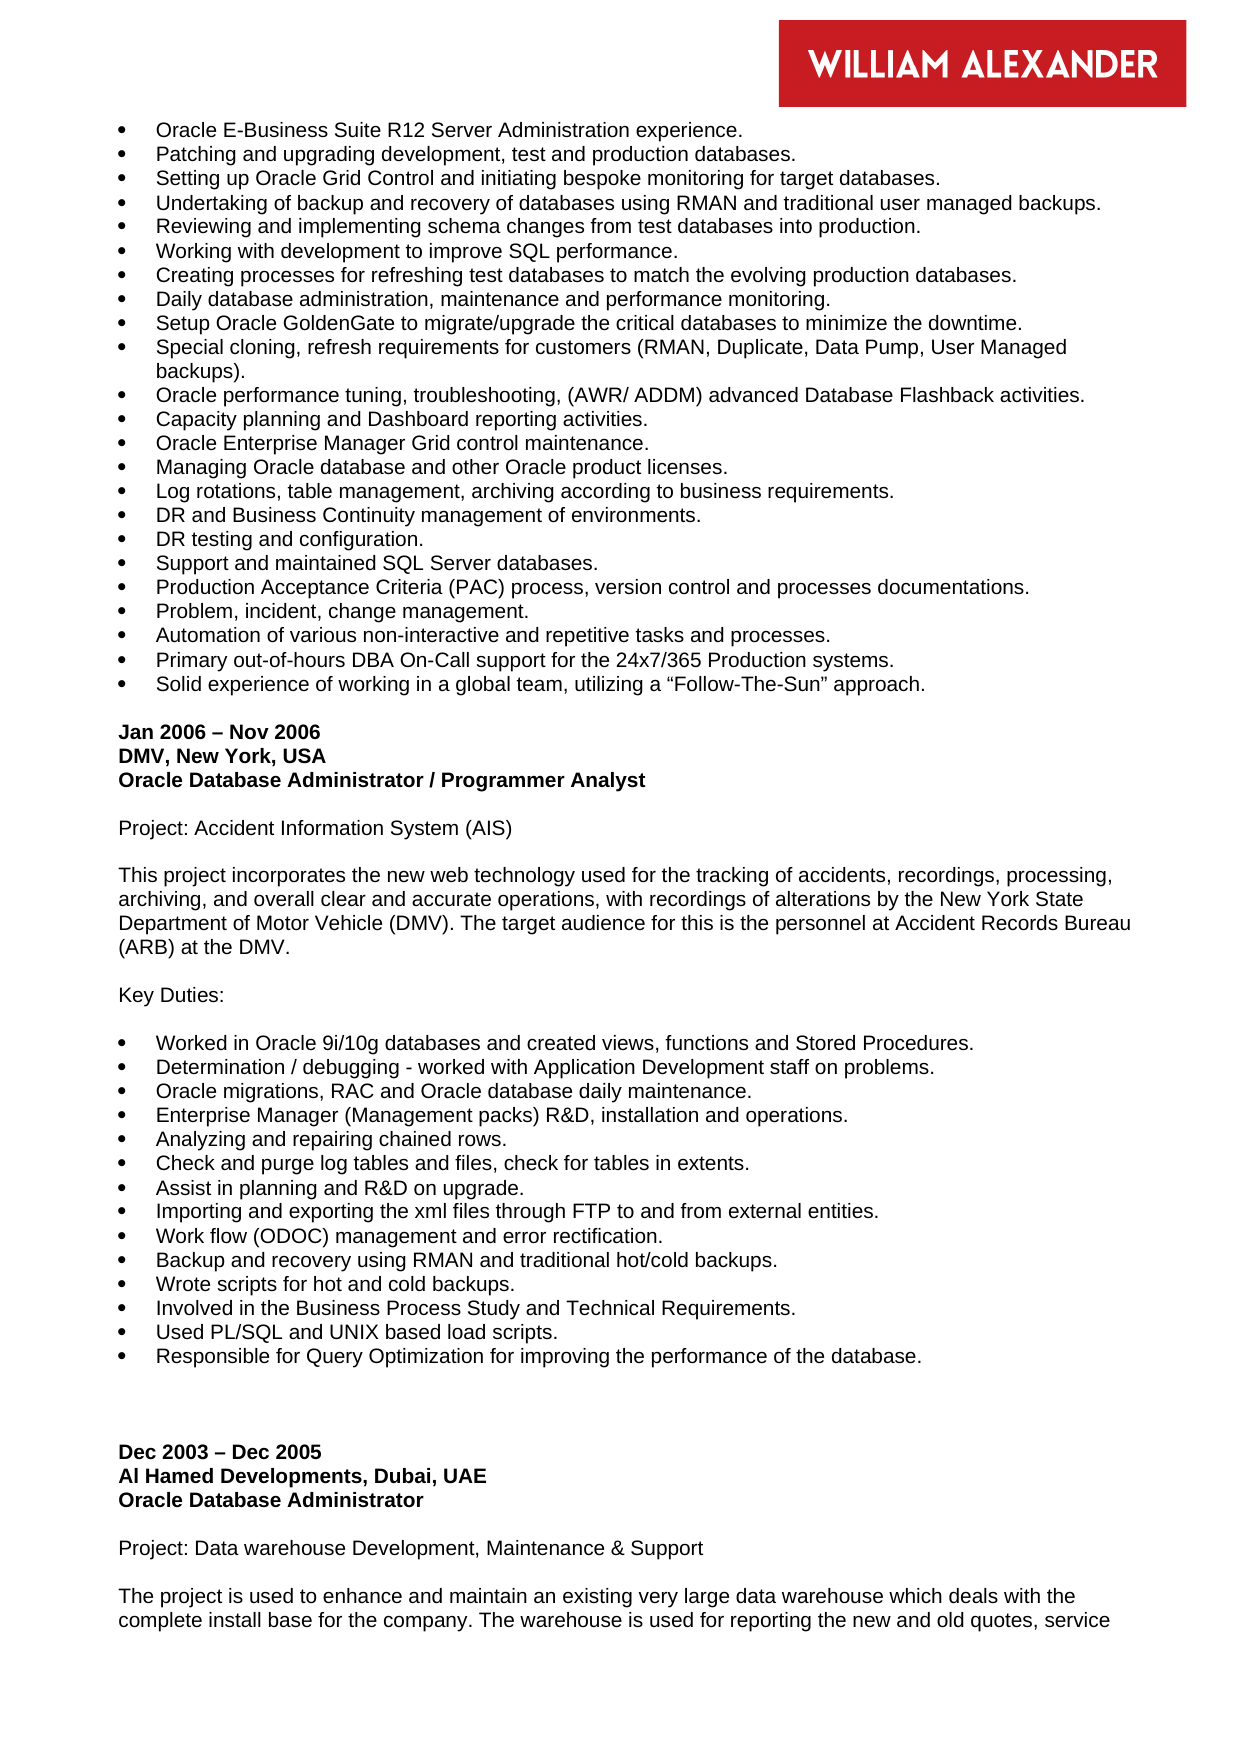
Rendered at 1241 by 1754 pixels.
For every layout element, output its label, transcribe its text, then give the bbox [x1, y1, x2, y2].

list DR testing and configuration. [118, 527, 1137, 551]
text Project: Accident Information System (AIS) [118, 815, 1137, 839]
list Wrote scripts for hot and cold backups. [118, 1272, 1137, 1296]
list Setup Oracle GoldenGate to migrate/upgrade the critical databases to minimize the downtime. [118, 311, 1137, 335]
picture [778, 20, 1187, 107]
list Daily database administration, maintenance and performance monitoring. [118, 287, 1137, 311]
text Jan 2006 – Nov 2006 [118, 719, 1137, 743]
list Responsible for Query Optimization for improving the performance of the database. [118, 1344, 1137, 1368]
list Enterprise Manager (Management packs) R&D, installation and operations. [118, 1103, 1137, 1127]
text Oracle Database Administrator / Programmer Analyst [118, 767, 1137, 791]
text DMV, New York, USA [118, 743, 1137, 767]
list Involved in the Business Process Study and Technical Requirements. [118, 1296, 1137, 1320]
list Primary out-of-hours DBA On-Call support for the 24x7/365 Production systems. [118, 647, 1137, 671]
list Undertaking of backup and recovery of databases using RMAN and traditional user managed backups. [118, 190, 1137, 214]
list Oracle migrations, RAC and Oracle database daily maintenance. [118, 1079, 1137, 1103]
list Setting up Oracle Grid Control and initiating bespoke monitoring for target databases. [118, 166, 1137, 190]
list Production Acceptance Criteria (PAC) process, version control and processes documentations. [118, 575, 1137, 599]
list Log rotations, table management, archiving according to business requirements. [118, 479, 1137, 503]
list Capacity planning and Dashboard reporting activities. [118, 407, 1137, 431]
text Oracle Database Administrator [118, 1488, 1137, 1512]
list Problem, incident, change management. [118, 599, 1137, 623]
list Working with development to improve SQL performance. [118, 238, 1137, 262]
text This project incorporates the new web technology used for the tracking of accidents, recordings, processing, archiving, and overall clear and accurate operations, with recordings of alterations by the New York State Department of Motor Vehicle (DMV). The target audience for this is the personnel at Accident Records Bureau (ARB) at the DMV. [118, 863, 1137, 959]
list Analyzing and repairing chained rows. [118, 1127, 1137, 1151]
list Solid experience of working in a global team, utilizing a “Follow-The-Sun” approach. [118, 671, 1137, 696]
list Managing Oracle database and other Oracle product licenses. [118, 455, 1137, 479]
list Special cloning, refresh requirements for customers (RMAN, Duplicate, Data Pump, User Managed backups). [118, 335, 1137, 383]
list Assist in planning and R&D on upgrade. [118, 1175, 1137, 1199]
list Creating processes for refreshing test databases to match the evolving production databases. [118, 262, 1137, 287]
text Project: Data warehouse Development, Maintenance & Support [118, 1536, 1137, 1559]
list DR and Business Continuity management of environments. [118, 503, 1137, 527]
text Dec 2003 – Dec 2005 [118, 1440, 1137, 1464]
list Oracle E-Business Suite R12 Server Administration experience. [118, 118, 1137, 142]
list Automation of various non-interactive and repetitive tasks and processes. [118, 623, 1137, 647]
list Support and maintained SQL Server databases. [118, 551, 1137, 575]
text Al Hamed Developments, Dubai, UAE [118, 1464, 1137, 1488]
list Oracle performance tuning, troubleshooting, (AWR/ ADDM) advanced Database Flashback activities. [118, 383, 1137, 407]
list Worked in Oracle 9i/10g databases and created views, functions and Stored Procedures. [118, 1031, 1137, 1055]
list Check and purge log tables and files, check for tables in extents. [118, 1151, 1137, 1175]
list Backup and recovery using RMAN and traditional hot/cold backups. [118, 1247, 1137, 1272]
list Reviewing and implementing schema changes from test databases into production. [118, 214, 1137, 238]
text Key Duties: [118, 983, 1137, 1007]
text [118, 1583, 1137, 1631]
list Used PL/SQL and UNIX based load scripts. [118, 1320, 1137, 1344]
list Work flow (ODOC) management and error rectification. [118, 1223, 1137, 1247]
list Patching and upgrading development, test and production databases. [118, 142, 1137, 166]
list Importing and exporting the xml files through FTP to and from external entities. [118, 1199, 1137, 1223]
list Determination / debugging - worked with Application Development staff on problems. [118, 1055, 1137, 1079]
list Oracle Enterprise Manager Grid control maintenance. [118, 431, 1137, 455]
